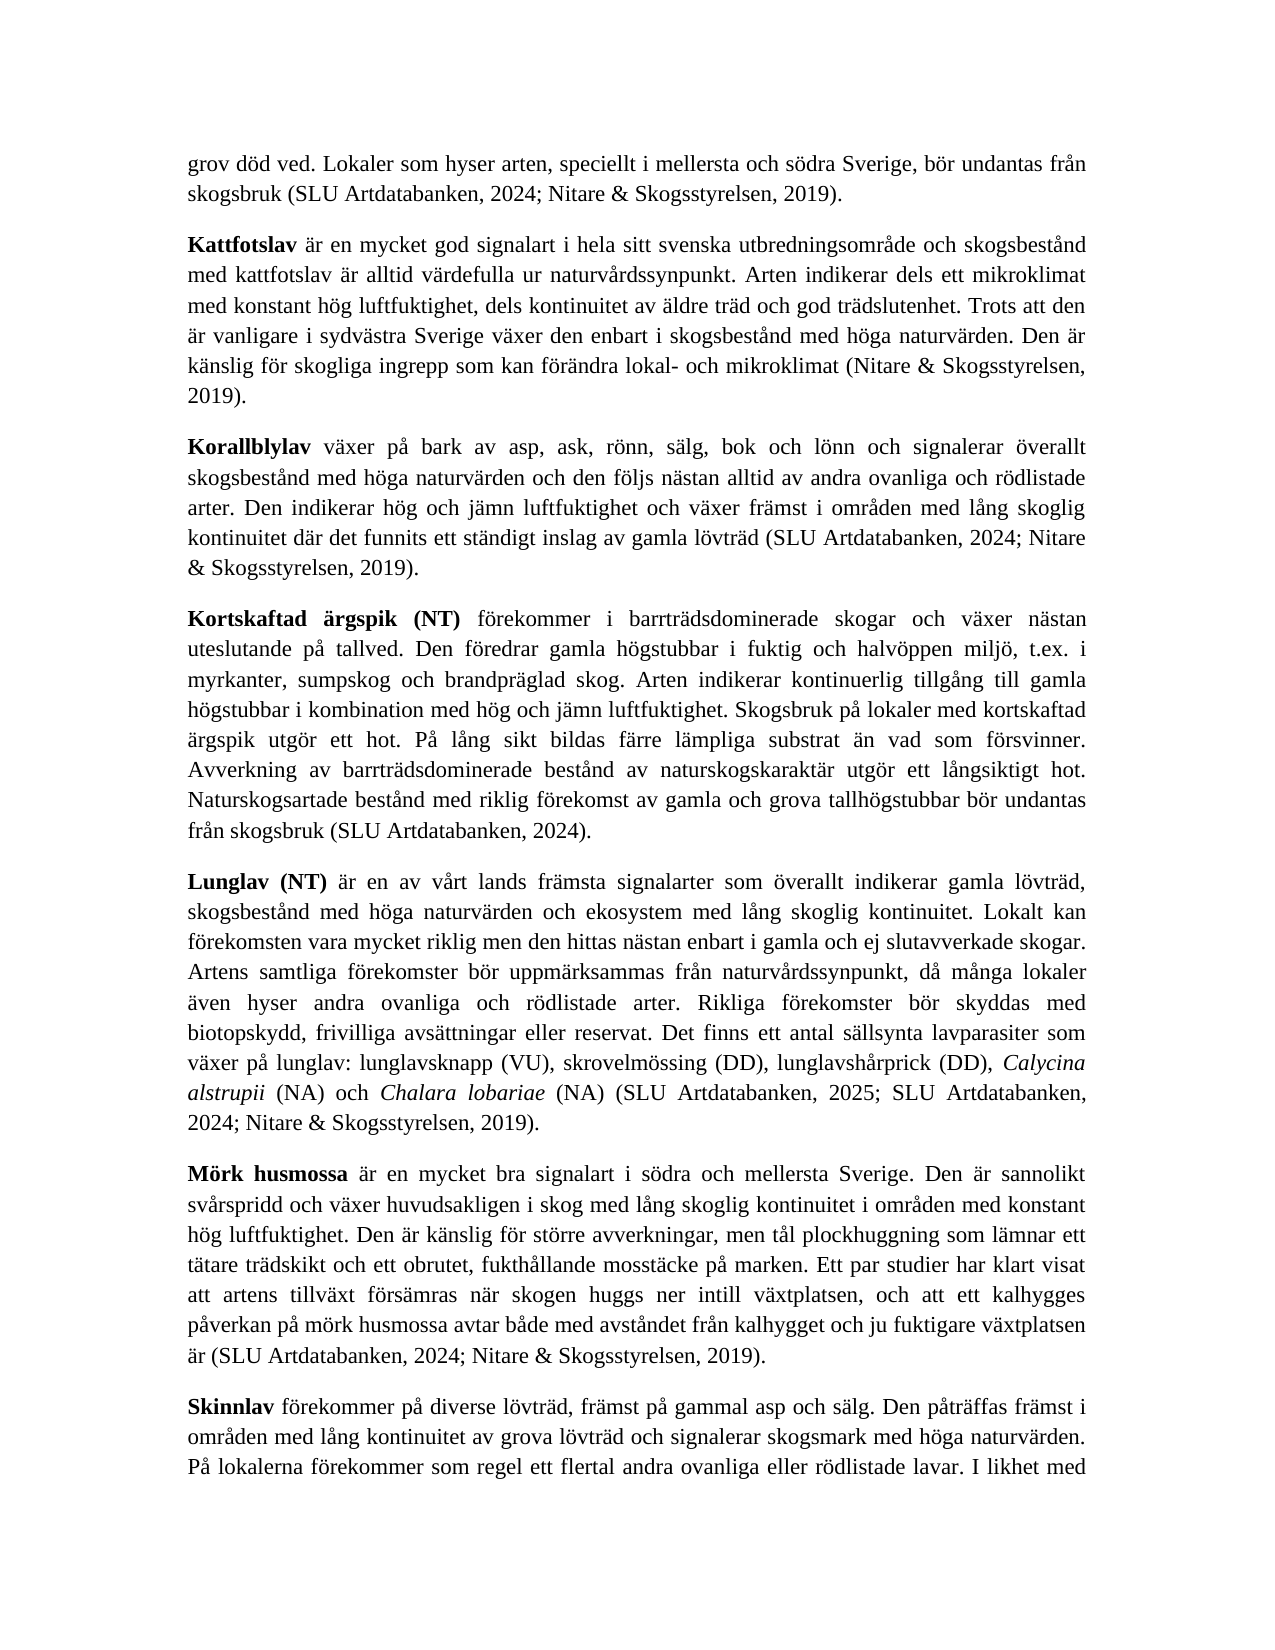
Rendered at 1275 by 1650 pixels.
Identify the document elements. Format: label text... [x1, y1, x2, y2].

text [187, 1393, 1087, 1479]
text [187, 150, 1087, 207]
text Kattfotslav är en mycket god signalart i hela sitt svenska utbredningsområde och skogsbestånd med kattfotslav är alltid värdefulla ur naturvårdssynpunkt. Arten indikerar dels ett mikroklimat med konstant hög luftfuktighet, dels kontinuitet av äldre träd och god trädslutenhet. Trots att den är vanligare i sydvästra Sverige växer den enbart i skogsbestånd med höga naturvärden. Den är känslig för skogliga ingrepp som kan förändra lokal- och mikroklimat (Nitare & Skogsstyrelsen, 2019). [187, 231, 1087, 409]
text Korallblylav växer på bark av asp, ask, rönn, sälg, bok och lönn och signalerar överallt skogsbestånd med höga naturvärden och den följs nästan alltid av andra ovanliga och rödlistade arter. Den indikerar hög och jämn luftfuktighet och växer främst i områden med lång skoglig kontinuitet där det funnits ett ständigt inslag av gamla lövträd (SLU Artdatabanken, 2024; Nitare & Skogsstyrelsen, 2019). [187, 433, 1087, 581]
text Mörk husmossa är en mycket bra signalart i södra och mellersta Sverige. Den är sannolikt svårspridd och växer huvudsakligen i skog med lång skoglig kontinuitet i områden med konstant hög luftfuktighet. Den är känslig för större avverkningar, men tål plockhuggning som lämnar ett tätare trädskikt och ett obrutet, fukthållande mosstäcke på marken. Ett par studier har klart visat att artens tillväxt försämras när skogen huggs ner intill växtplatsen, och att ett kalhygges påverkan på mörk husmossa avtar både med avståndet från kalhygget och ju fuktigare växtplatsen är (SLU Artdatabanken, 2024; Nitare & Skogsstyrelsen, 2019). [187, 1160, 1087, 1368]
text Lunglav (NT) är en av vårt lands främsta signalarter som överallt indikerar gamla lövträd, skogsbestånd med höga naturvärden och ekosystem med lång skoglig kontinuitet. Lokalt kan förekomsten vara mycket riklig men den hittas nästan enbart i gamla och ej slutavverkade skogar. Artens samtliga förekomster bör uppmärksammas från naturvårdssynpunkt, då många lokaler även hyser andra ovanliga och rödlistade arter. Rikliga förekomster bör skyddas med biotopskydd, frivilliga avsättningar eller reservat. Det finns ett antal sällsynta lavparasiter som växer på lunglav: lunglavsknapp (VU), skrovelmössing (DD), lunglavshårprick (DD), Calycina alstrupii (NA) och Chalara lobariae (NA) (SLU Artdatabanken, 2025; SLU Artdatabanken, 2024; Nitare & Skogsstyrelsen, 2019). [187, 868, 1087, 1136]
text Kortskaftad ärgspik (NT) förekommer i barrträdsdominerade skogar och växer nästan uteslutande på tallved. Den föredrar gamla högstubbar i fuktig och halvöppen miljö, t.ex. i myrkanter, sumpskog och brandpräglad skog. Arten indikerar kontinuerlig tillgång till gamla högstubbar i kombination med hög och jämn luftfuktighet. Skogsbruk på lokaler med kortskaftad ärgspik utgör ett hot. På lång sikt bildas färre lämpliga substrat än vad som försvinner. Avverkning av barrträdsdominerade bestånd av naturskogskaraktär utgör ett långsiktigt hot. Naturskogsartade bestånd med riklig förekomst av gamla och grova tallhögstubbar bör undantas från skogsbruk (SLU Artdatabanken, 2024). [187, 605, 1087, 843]
